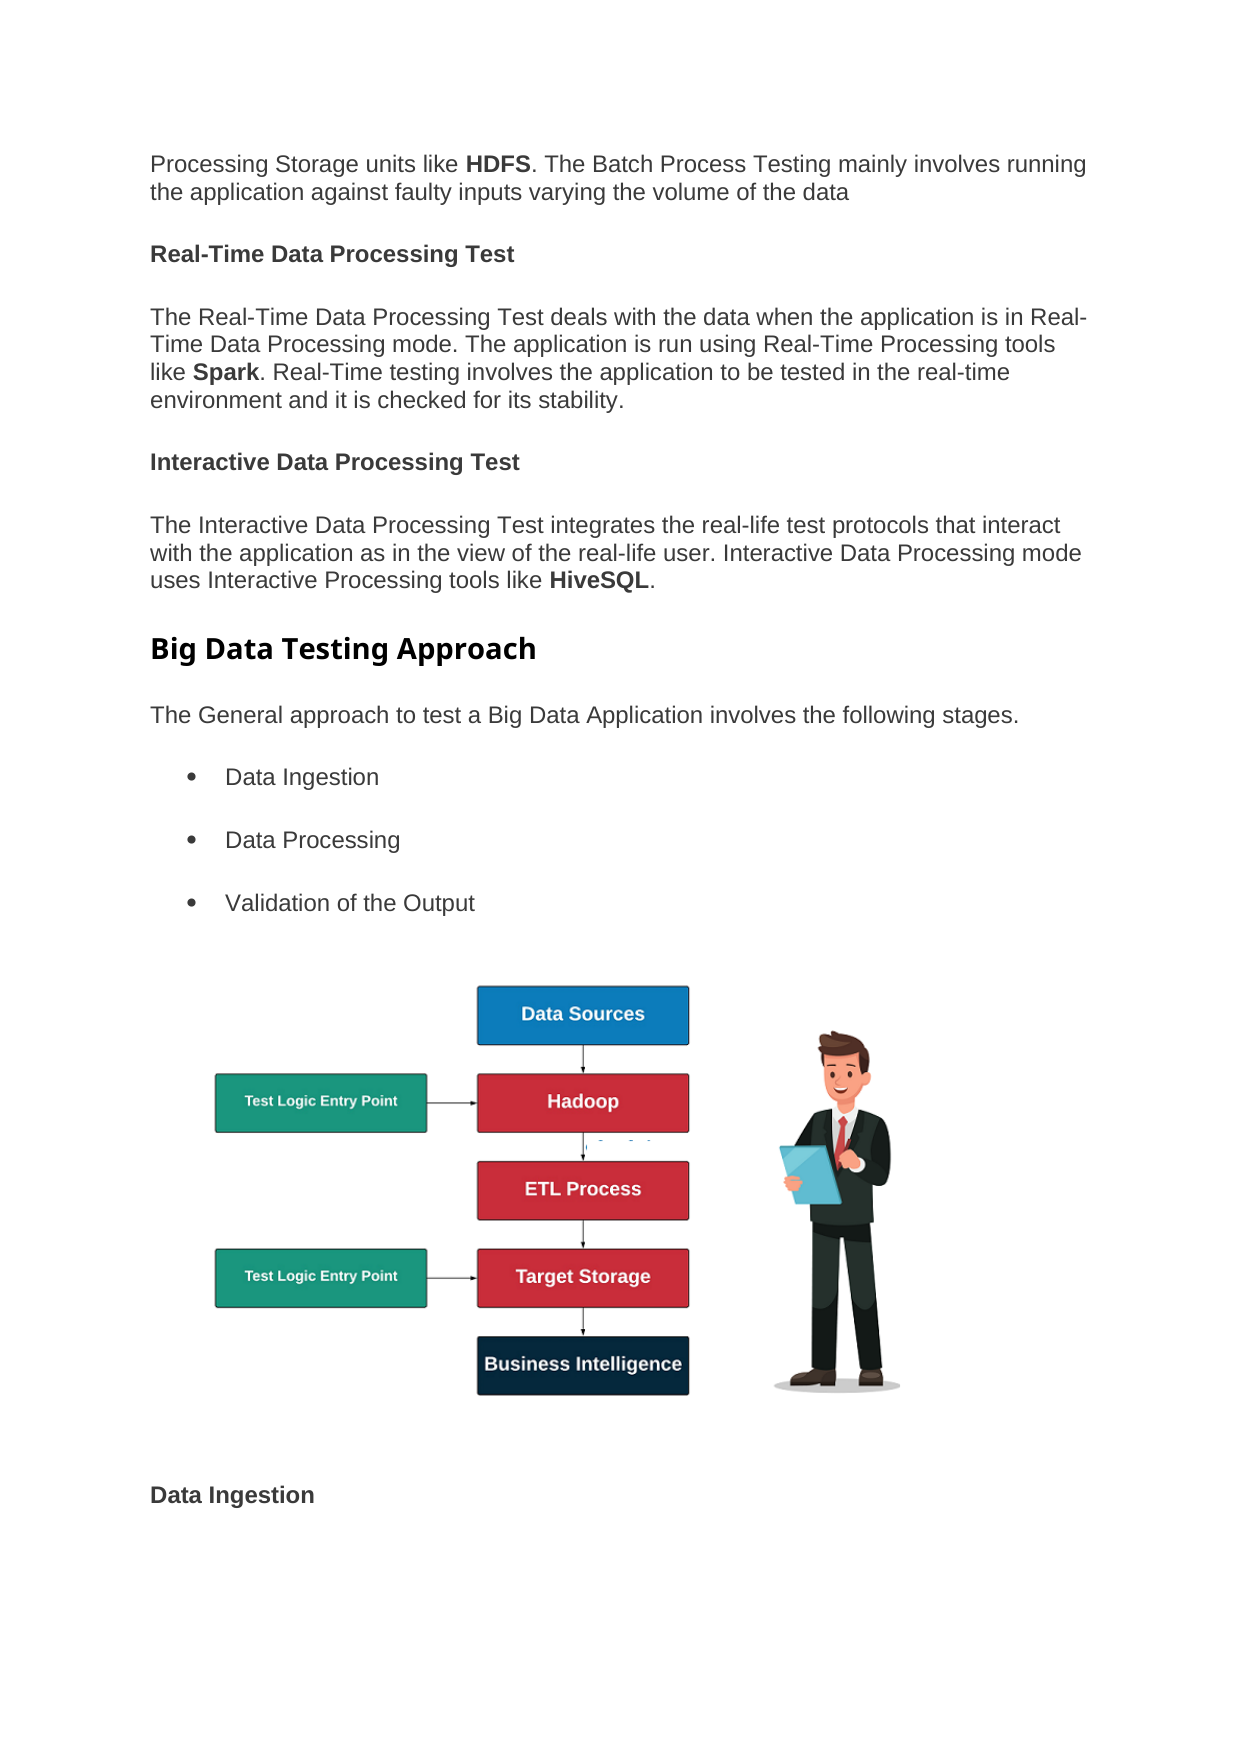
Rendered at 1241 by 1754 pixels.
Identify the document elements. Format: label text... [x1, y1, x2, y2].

picture [150, 951, 901, 1446]
text Interactive Data Processing Test [150, 448, 1090, 476]
text The Real-Time Data Processing Test deals with the data when the application is in Real-Time Data Processing mode. The application is run using Real-Time Processing tools like Spark. Real-Time testing involves the application to be tested in the real-time environment and it is checked for its stability. [150, 303, 1090, 413]
subtitle Big Data Testing Approach [150, 629, 1090, 668]
list Validation of the Output [187, 888, 1090, 916]
list Data Processing [187, 826, 1090, 853]
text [150, 150, 1090, 205]
text Data Ingestion [150, 1481, 1090, 1508]
text The Interactive Data Processing Test integrates the real-life test protocols that interact with the application as in the view of the real-life user. Interactive Data Processing mode uses Interactive Processing tools like HiveSQL. [150, 511, 1090, 594]
text The General approach to test a Big Data Application involves the following stages. [150, 701, 1090, 728]
list Data Ingestion [187, 763, 1090, 791]
text Real-Time Data Processing Test [150, 240, 1090, 268]
